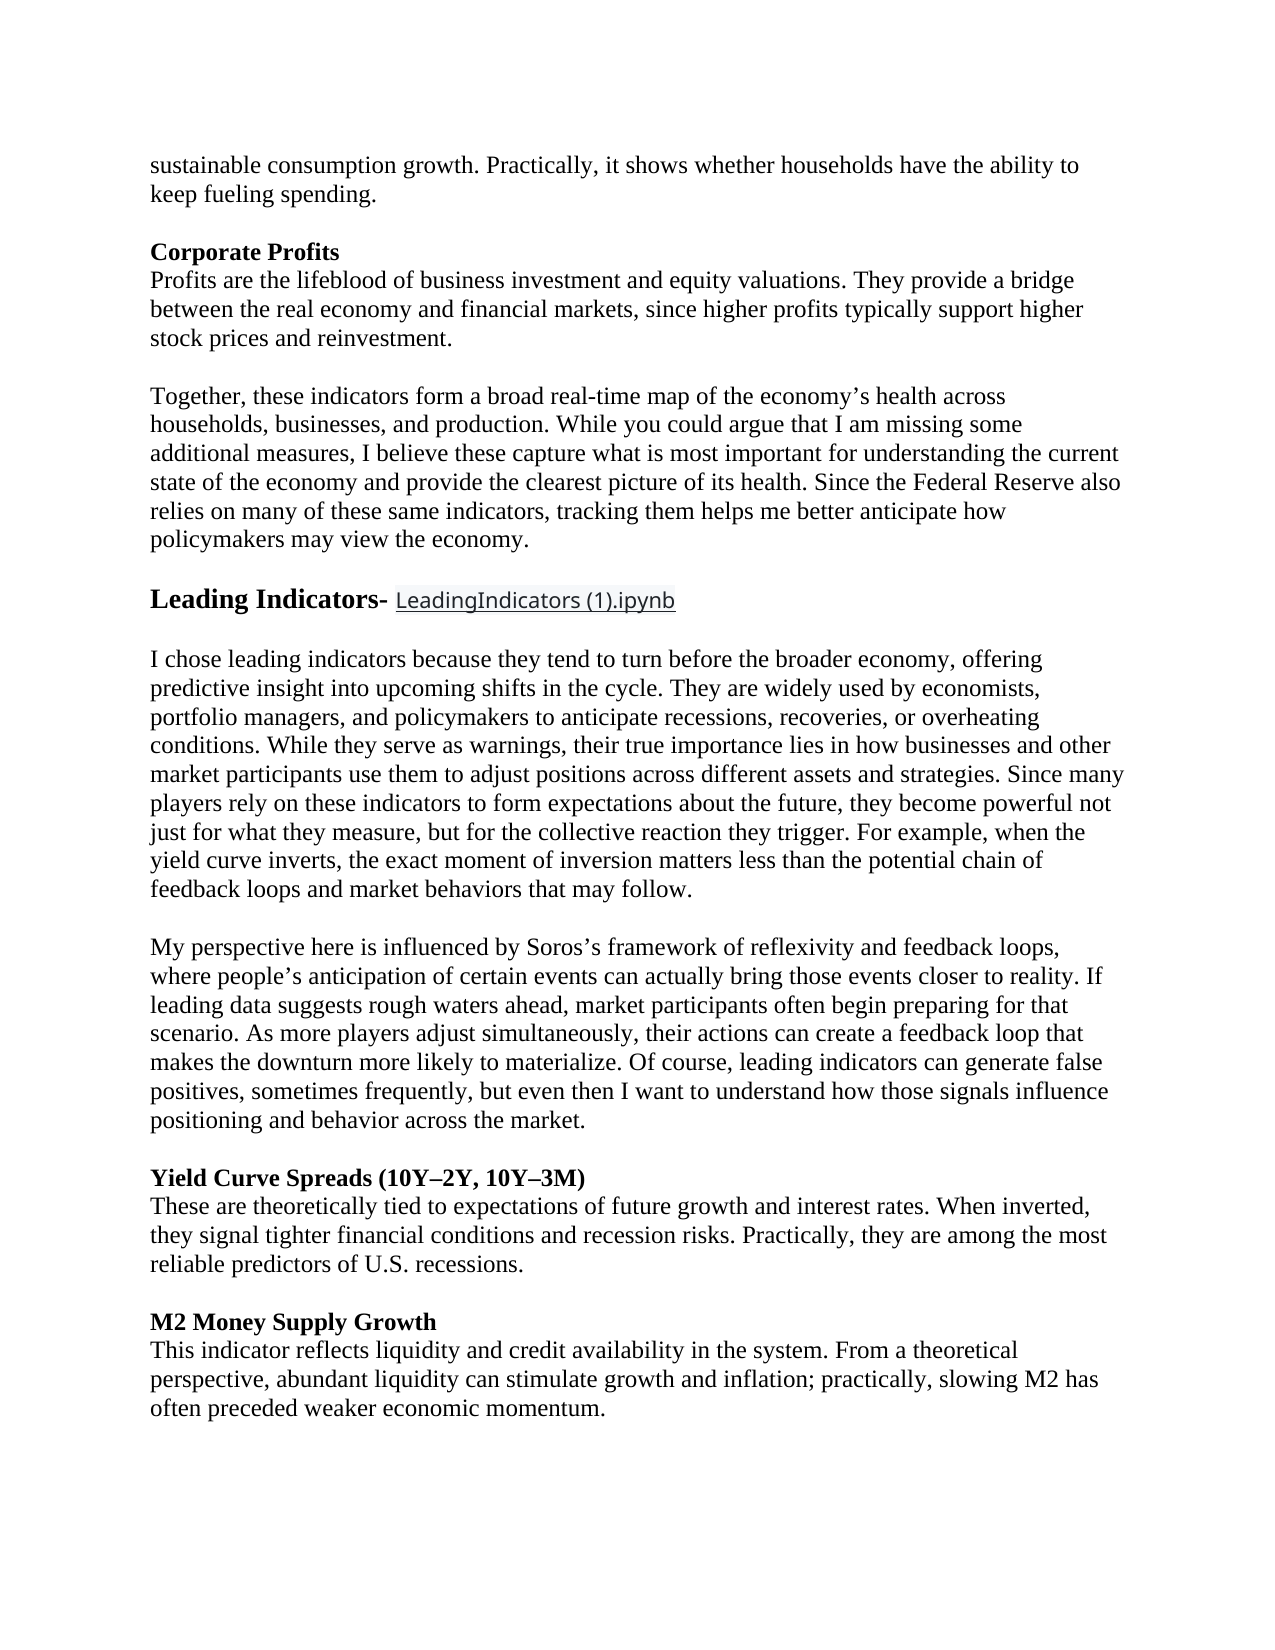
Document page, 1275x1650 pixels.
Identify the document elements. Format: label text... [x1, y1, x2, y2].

text Yield Curve Spreads (10Y–2Y, 10Y–3M) These are theoretically tied to expectations of future growth and interest rates. When inverted, they signal tighter financial conditions and recession risks. Practically, they are among the most reliable predictors of U.S. recessions. [150, 1163, 1125, 1278]
text M2 Money Supply Growth This indicator reflects liquidity and credit availability in the system. From a theoretical perspective, abundant liquidity can stimulate growth and inflation; practically, slowing M2 has often preceded weaker economic momentum. [150, 1307, 1125, 1422]
text Together, these indicators form a broad real-time map of the economy’s health across households, businesses, and production. While you could argue that I am missing some additional measures, I believe these capture what is most important for understanding the current state of the economy and provide the clearest picture of its health. Since the Federal Reserve also relies on many of these same indicators, tracking them helps me better anticipate how policymakers may view the economy. [150, 381, 1125, 553]
text Leading Indicators- LeadingIndicators (1).ipynb [150, 582, 1125, 615]
text I chose leading indicators because they tend to turn before the broader economy, offering predictive insight into upcoming shifts in the cycle. They are widely used by economists, portfolio managers, and policymakers to anticipate recessions, recoveries, or overheating conditions. While they serve as warnings, their true importance lies in how businesses and other market participants use them to adjust positions across different assets and strategies. Since many players rely on these indicators to form expectations about the future, they become powerful not just for what they measure, but for the collective reaction they trigger. For example, when the yield curve inverts, the exact moment of inversion matters less than the potential chain of feedback loops and market behaviors that may follow. [150, 644, 1125, 903]
text My perspective here is influenced by Soros’s framework of reflexivity and feedback loops, where people’s anticipation of certain events can actually bring those events closer to reality. If leading data suggests rough waters ahead, market participants often begin preparing for that scenario. As more players adjust simultaneously, their actions can create a feedback loop that makes the downturn more likely to materialize. Of course, leading indicators can generate false positives, sometimes frequently, but even then I want to understand how those signals influence positioning and behavior across the market. [150, 932, 1125, 1133]
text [150, 150, 1125, 207]
text Corporate Profits Profits are the lifeblood of business investment and equity valuations. They provide a bridge between the real economy and financial markets, since higher profits typically support higher stock prices and reinvestment. [150, 237, 1125, 352]
